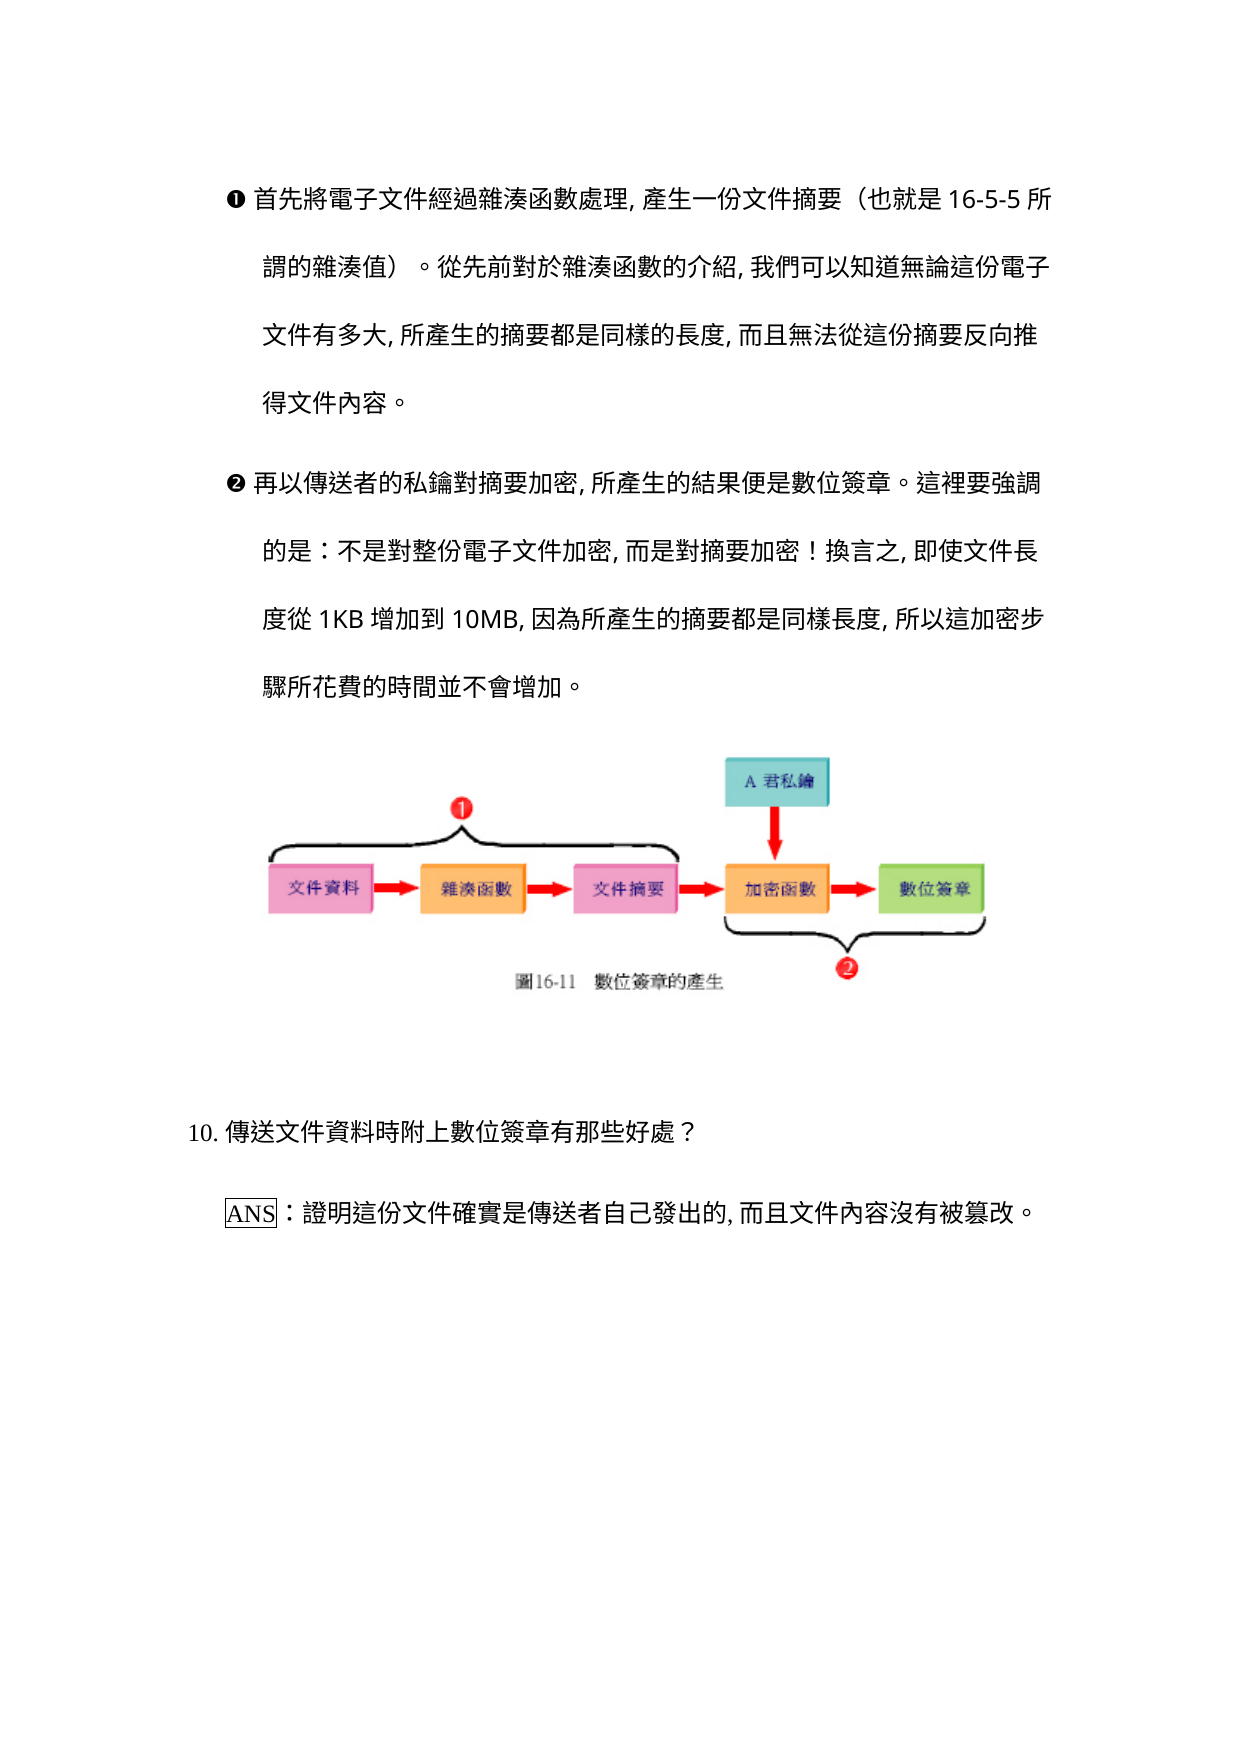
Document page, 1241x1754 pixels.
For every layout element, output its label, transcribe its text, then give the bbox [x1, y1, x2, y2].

picture [224, 732, 1013, 1023]
text 再以傳送者的私鑰對摘要加密, 所產生的結果便是數位簽章。這裡要強調的是：不是對整份電子文件加密, 而是對摘要加密！換言之, 即使文件長度從 1KB 增加到 10MB, 因為所產生的摘要都是同樣長度, 所以這加密步驟所花費的時間並不會增加。 [225, 448, 1053, 720]
text 首先將電子文件經過雜湊函數處理, 產生一份文件摘要（也就是 16-5-5 所謂的雜湊值）。從先前對於雜湊函數的介紹, 我們可以知道無論這份電子文件有多大, 所產生的摘要都是同樣的長度, 而且無法從這份摘要反向推得文件內容。 [225, 164, 1053, 436]
text 10. 傳送文件資料時附上數位簽章有那些好處？ [187, 1097, 1053, 1165]
text ANS：證明這份文件確實是傳送者自己發出的, 而且文件內容沒有被篡改。 [225, 1177, 1053, 1245]
